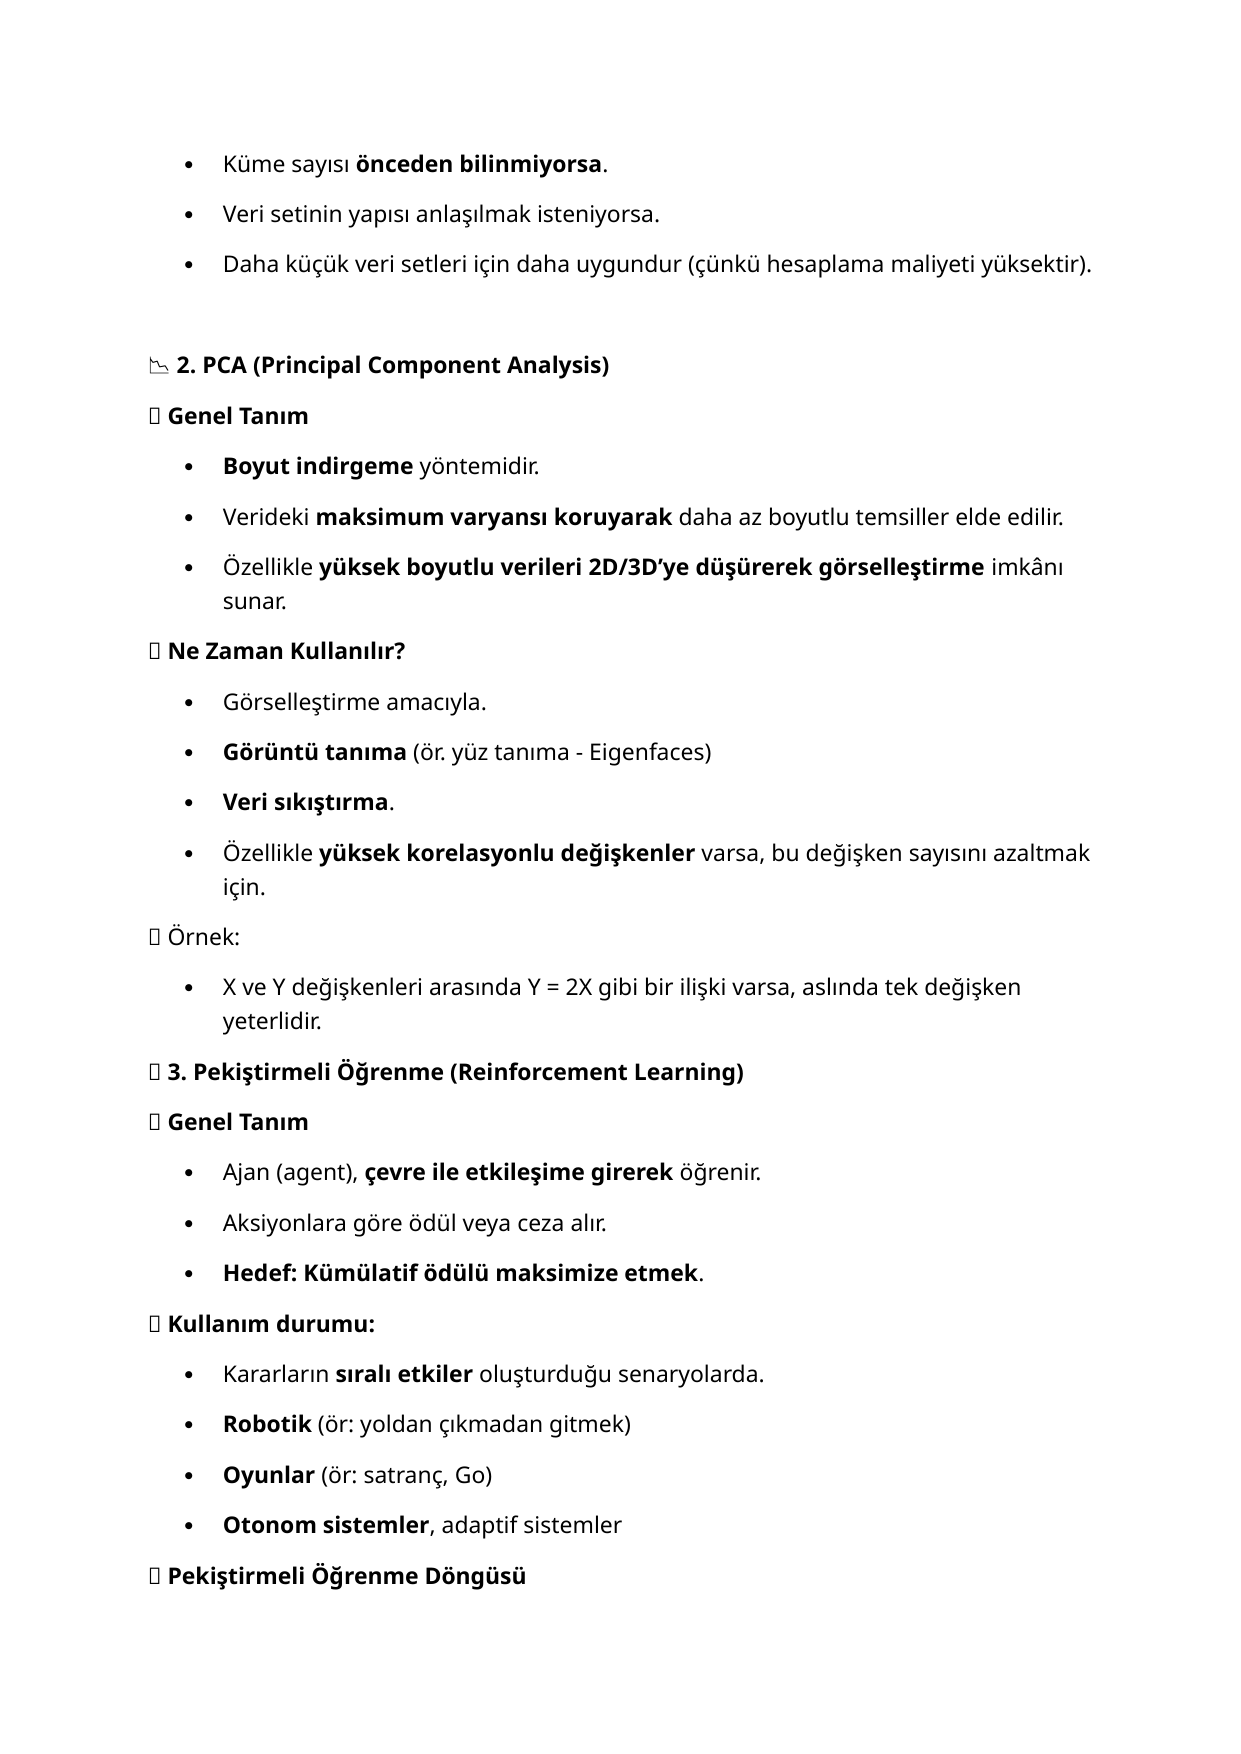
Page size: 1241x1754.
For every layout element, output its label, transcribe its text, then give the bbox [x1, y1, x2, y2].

text 🧠 3. Pekiştirmeli Öğrenme (Reinforcement Learning) [148, 1056, 1093, 1087]
list Robotik (ör: yoldan çıkmadan gitmek) [185, 1408, 1093, 1440]
list Otonom sistemler, adaptif sistemler [185, 1509, 1093, 1541]
list Daha küçük veri setleri için daha uygundur (çünkü hesaplama maliyeti yüksektir). [185, 248, 1093, 280]
text 🔄 Pekiştirmeli Öğrenme Döngüsü [148, 1560, 1093, 1591]
text 📉 2. PCA (Principal Component Analysis) [148, 349, 1093, 381]
list Aksiyonlara göre ödül veya ceza alır. [185, 1207, 1093, 1238]
text 📍 Ne Zaman Kullanılır? [148, 635, 1093, 666]
list Ajan (agent), çevre ile etkileşime girerek öğrenir. [185, 1156, 1093, 1188]
list X ve Y değişkenleri arasında Y = 2X gibi bir ilişki varsa, aslında tek değişken yeterlidir. [185, 971, 1093, 1036]
list Özellikle yüksek korelasyonlu değişkenler varsa, bu değişken sayısını azaltmak için. [185, 837, 1093, 902]
text 📌 Örnek: [148, 921, 1093, 952]
list Veri sıkıştırma. [185, 786, 1093, 818]
text 📌 Genel Tanım [148, 400, 1093, 431]
list Oyunlar (ör: satranç, Go) [185, 1459, 1093, 1490]
text 📍 Kullanım durumu: [148, 1308, 1093, 1339]
list Verideki maksimum varyansı koruyarak daha az boyutlu temsiller elde edilir. [185, 501, 1093, 532]
list Görselleştirme amacıyla. [185, 686, 1093, 717]
list Kararların sıralı etkiler oluşturduğu senaryolarda. [185, 1358, 1093, 1389]
text 📌 Genel Tanım [148, 1106, 1093, 1137]
list Küme sayısı önceden bilinmiyorsa. [185, 148, 1093, 179]
list Boyut indirgeme yöntemidir. [185, 450, 1093, 481]
list Veri setinin yapısı anlaşılmak isteniyorsa. [185, 198, 1093, 229]
list Görüntü tanıma (ör. yüz tanıma - Eigenfaces) [185, 736, 1093, 767]
list Özellikle yüksek boyutlu verileri 2D/3D’ye düşürerek görselleştirme imkânı sunar. [185, 551, 1093, 616]
list Hedef: Kümülatif ödülü maksimize etmek. [185, 1257, 1093, 1288]
